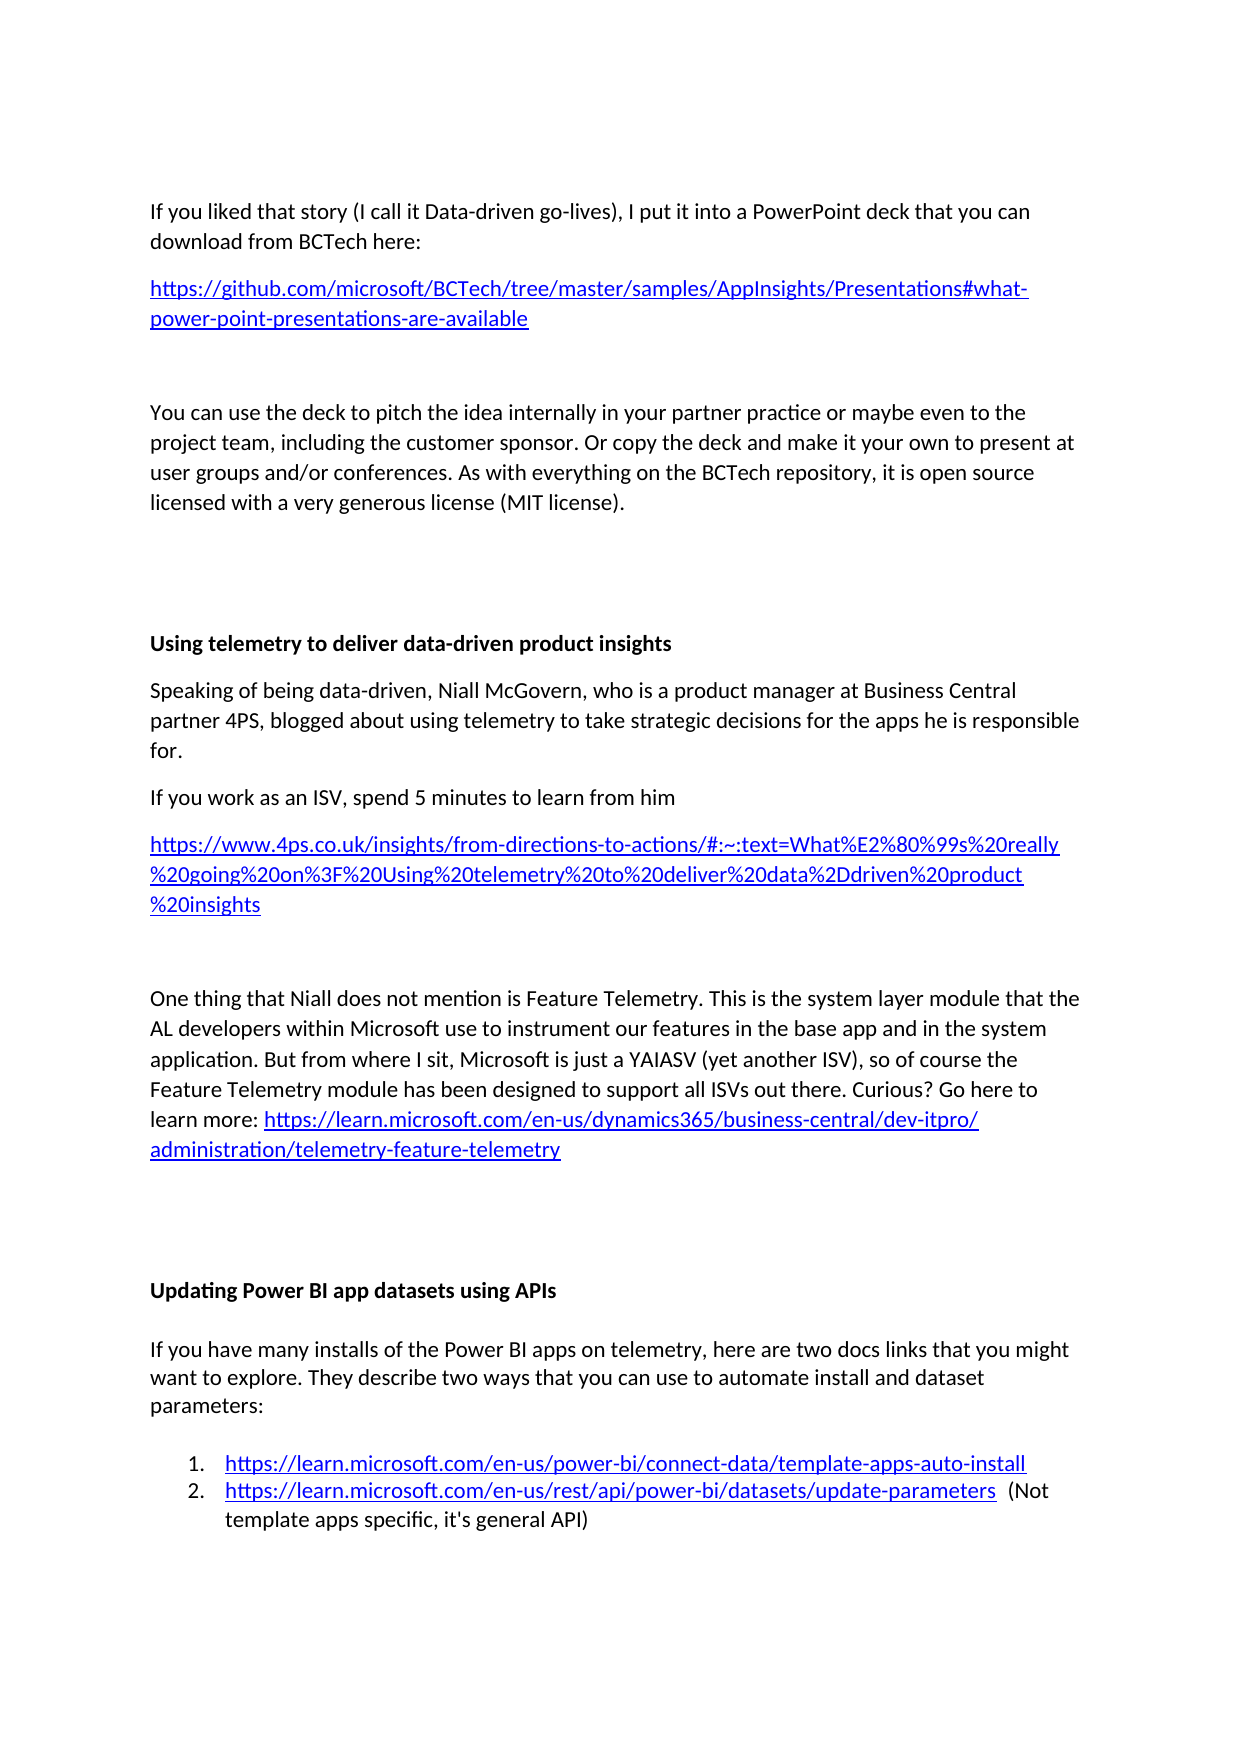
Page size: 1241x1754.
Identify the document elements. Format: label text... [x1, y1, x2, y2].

list https://learn.microsoft.com/en-us/power-bi/connect-data/template-apps-auto-install [187, 1449, 1090, 1477]
text You can use the deck to pitch the idea internally in your partner practice or maybe even to the project team, including the customer sponsor. Or copy the deck and make it your own to present at user groups and/or conferences. As with everything on the BCTech repository, it is open source licensed with a very generous license (MIT license). [150, 398, 1090, 517]
text Using telemetry to deliver data-driven product insights [150, 629, 1090, 657]
text https://www.4ps.co.uk/insights/from-directions-to-actions/#:~:text=What%E2%80%99s%20really%20going%20on%3F%20Using%20telemetry%20to%20deliver%20data%2Ddriven%20product%20insights [150, 830, 1090, 919]
text https://github.com/microsoft/BCTech/tree/master/samples/AppInsights/Presentations#what-power-point-presentations-are-available [150, 274, 1090, 332]
text If you liked that story (I call it Data-driven go-lives), I put it into a PowerPoint deck that you can download from BCTech here: [150, 197, 1090, 255]
text Speaking of being data-driven, Niall McGovern, who is a product manager at Business Central partner 4PS, blogged about using telemetry to take strategic decisions for the apps he is responsible for. [150, 676, 1090, 764]
text If you work as an ISV, spend 5 minutes to learn from him [150, 783, 1090, 811]
text If you have many installs of the Power BI apps on telemetry, here are two docs links that you might want to explore. They describe two ways that you can use to automate install and dataset parameters: [150, 1335, 1090, 1419]
text Updating Power BI app datasets using APIs [150, 1276, 1090, 1304]
list https://learn.microsoft.com/en-us/rest/api/power-bi/datasets/update-parameters (Not template apps specific, it's general API) [187, 1477, 1090, 1533]
text One thing that Niall does not mention is Feature Telemetry. This is the system layer module that the AL developers within Microsoft use to instrument our features in the base app and in the system application. But from where I sit, Microsoft is just a YAIASV (yet another ISV), so of course the Feature Telemetry module has been designed to support all ISVs out there. Curious? Go here to learn more: https://learn.microsoft.com/en-us/dynamics365/business-central/dev-itpro/administration/telemetry-feature-telemetry [150, 984, 1090, 1163]
